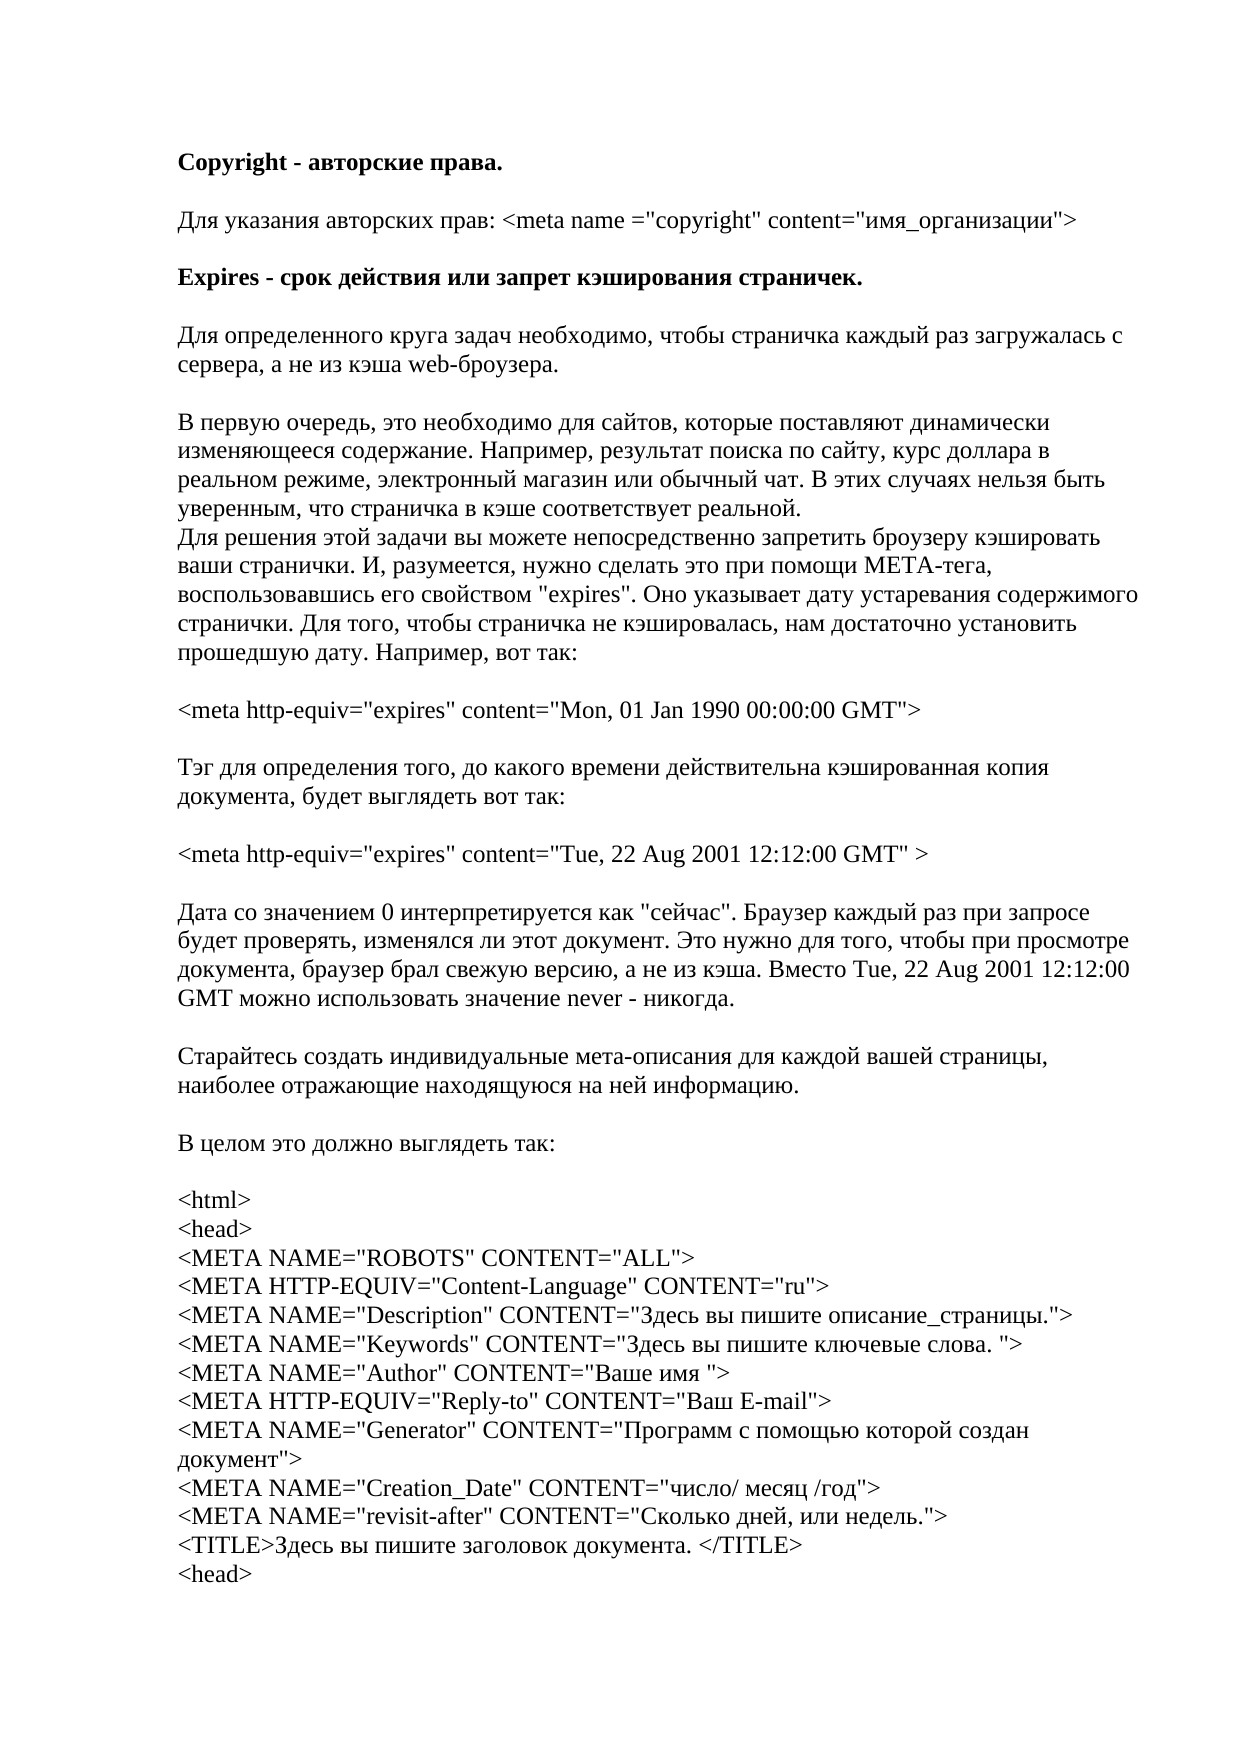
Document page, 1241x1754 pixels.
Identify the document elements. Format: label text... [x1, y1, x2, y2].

text В целом это должно выглядеть так: <html> <head> <META NAME="ROBOTS" CONTENT="ALL"> <META HTTP-EQUIV="Content-Language" CONTENT="ru"> <META NAME="Description" CONTENT="Здесь вы пишите описание_страницы."> <META NAME="Keywords" CONTENT="Здесь вы пишите ключевые слова. "> <META NAME="Author" CONTENT="Ваше имя "> <META HTTP-EQUIV="Reply-to" CONTENT="Ваш E-mail"> <META NAME="Generator" CONTENT="Программ с помощью которой создан документ"> <META NAME="Creation_Date" CONTENT="число/ месяц /год"> <META NAME="revisit-after" CONTENT="Сколько дней, или недель."> <TITLE>Здесь вы пишите заголовок документа. </TITLE> <head> [177, 1128, 1152, 1588]
text Для указания авторских прав: <meta name ="copyright" content="имя_организации"> Expires - срок действия или запрет кэширования страничек. [177, 205, 1152, 291]
text <meta http-equiv="expires" content="Mon, 01 Jan 1990 00:00:00 GMT"> Тэг для определения того, до какого времени действительна кэшированная копия документа, будет выглядеть вот так: [177, 695, 1152, 810]
text Дата со значением 0 интерпретируется как "сейчас". Браузер каждый раз при запросе будет проверять, изменялся ли этот документ. Это нужно для того, чтобы при просмотре документа, браузер брал свежую версию, а не из кэша. Вместо Tue, 22 Aug 2001 12:12:00 GMT можно использовать значение never - никогда. [177, 897, 1152, 1012]
text В первую очередь, это необходимо для сайтов, которые поставляют динамически изменяющееся содержание. Например, результат поиска по сайту, курс доллара в реальном режиме, электронный магазин или обычный чат. В этих случаях нельзя быть уверенным, что страничка в кэше соответствует реальной. Для решения этой задачи вы можете непосредственно запретить броузеру кэшировать ваши странички. И, разумеется, нужно сделать это при помощи META-тега, воспользовавшись его свойством "expires". Оно указывает дату устаревания содержимого странички. Для того, чтобы страничка не кэшировалась, нам достаточно установить прошедшую дату. Например, вот так: [177, 407, 1152, 666]
text Cтарайтесь создать индивидуальные мета-описания для каждой вашей страницы, наиболее отражающие находящуюся на ней информацию. [177, 1041, 1152, 1098]
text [177, 118, 1152, 176]
text <meta http-equiv="expires" content="Tue, 22 Aug 2001 12:12:00 GMT" > [177, 839, 1152, 868]
text Для определенного круга задач необходимо, чтобы страничка каждый раз загружалась с сервера, а не из кэша web-броузера. [177, 320, 1152, 378]
